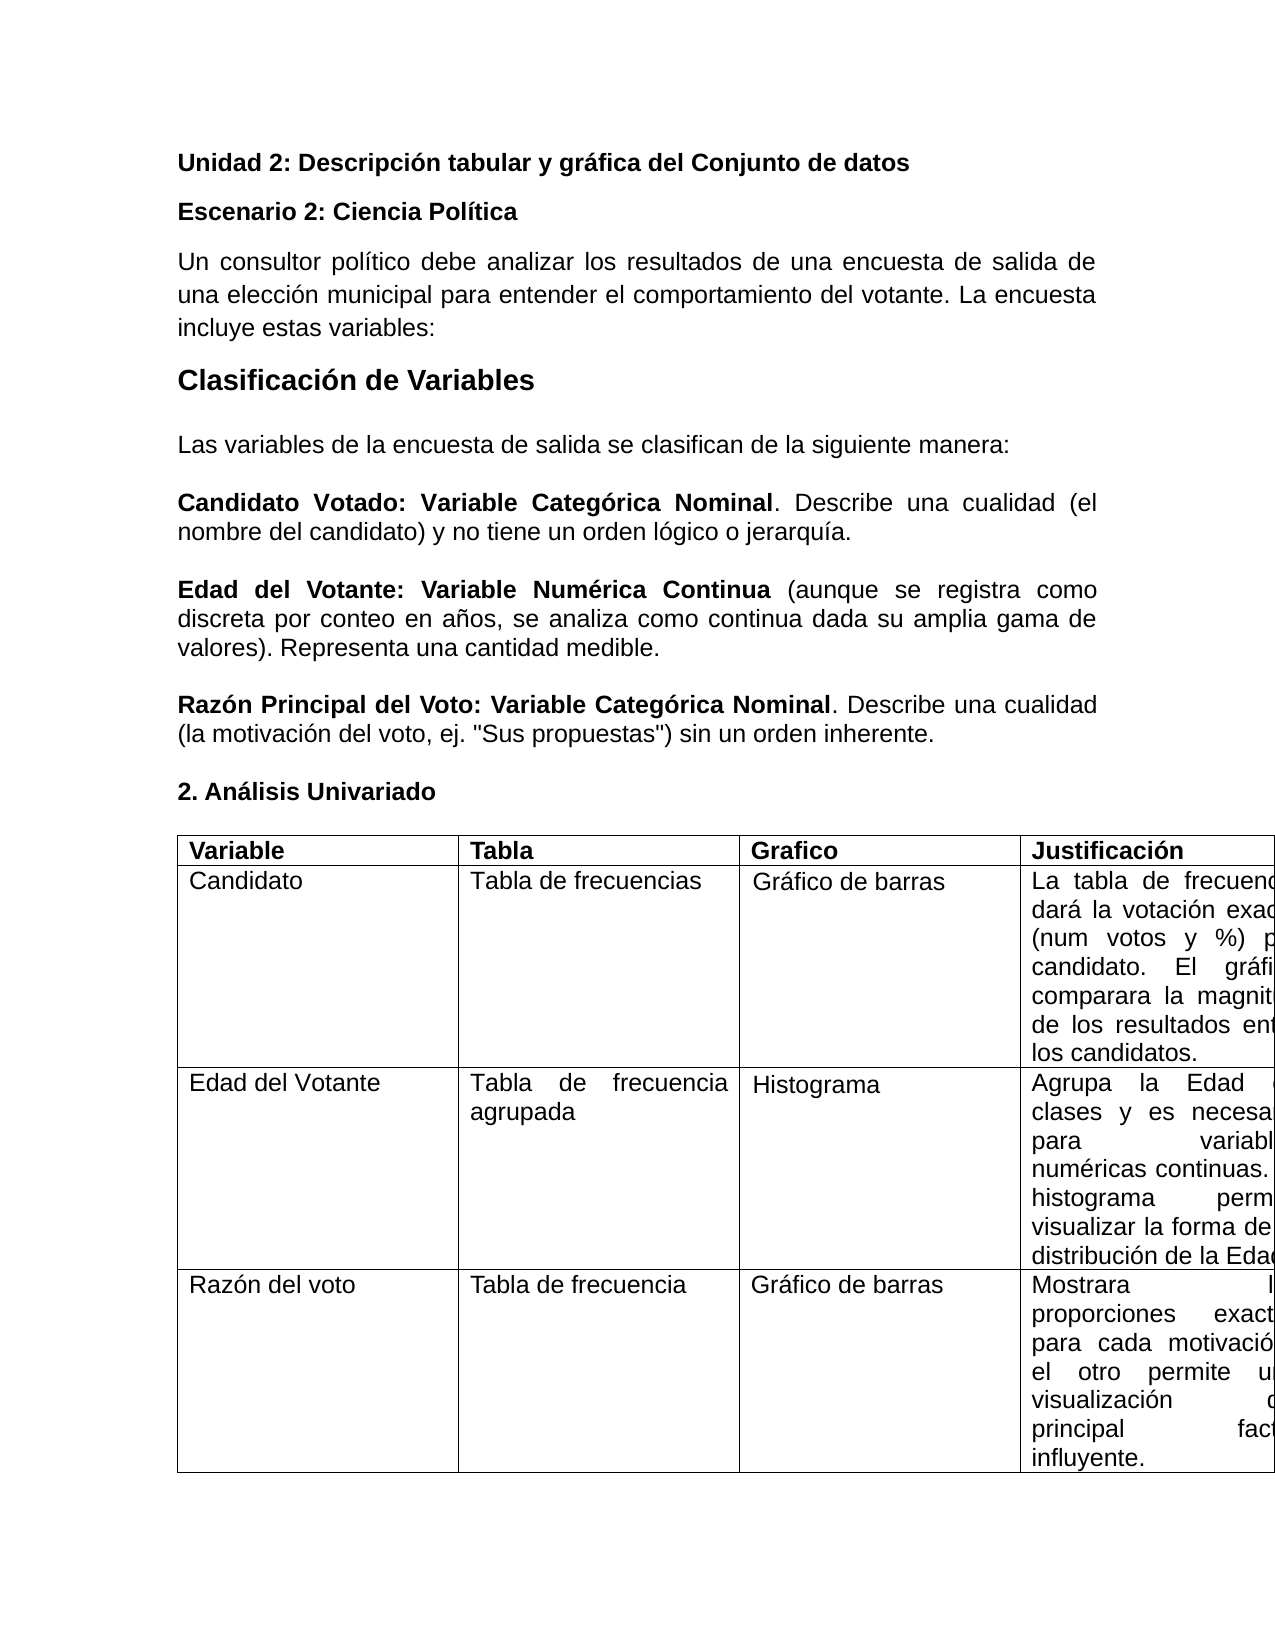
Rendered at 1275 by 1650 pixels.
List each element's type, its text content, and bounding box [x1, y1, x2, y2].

table_cell [740, 866, 1020, 1067]
text Candidato Votado: Variable Categórica Nominal. Describe una cualidad (el nombre del candidato) y no tiene un orden lógico o jerarquía. [177, 488, 1098, 546]
text ​Las variables de la encuesta de salida se clasifican de la siguiente manera: [177, 430, 1098, 459]
table_cell Tabla de frecuencia agrupada [459, 1068, 739, 1269]
table_cell Tabla de frecuencia [459, 1270, 739, 1472]
subtitle Clasificación de Variables [177, 363, 1098, 396]
text Unidad 2: Descripción tabular y gráfica del Conjunto de datos [177, 148, 1098, 176]
table_header Grafico [740, 836, 1020, 865]
table_cell [740, 1068, 1020, 1269]
table_header Justificación [1021, 836, 1274, 865]
table_cell Candidato [178, 866, 458, 1067]
table_cell Mostrara las proporciones exactas para cada motivacióny el otro permite una visualización del principal factor influyente. [1021, 1270, 1274, 1472]
table_cell Gráfico de barras [740, 1270, 1020, 1472]
table_header Tabla [459, 836, 739, 865]
table_cell Edad del Votante [178, 1068, 458, 1269]
table_header Variable [178, 836, 458, 865]
text Un consultor político debe analizar los resultados de una encuesta de salida de una elección municipal para entender el comportamiento del votante. La encuesta incluye estas variables: [177, 247, 1098, 342]
table_cell La tabla de frecuencia dará la votación exacta (num votos y %) por candidato. El gráfico comparara la magnitud de los resultados entre los candidatos. [1021, 866, 1274, 1067]
text Escenario 2: Ciencia Política [177, 197, 1098, 226]
table_cell Razón del voto [178, 1270, 458, 1472]
table_cell Tabla de frecuencias [459, 866, 739, 1067]
text 2. Análisis Univariado [177, 777, 1098, 806]
table_cell Agrupa la Edad en clases y es necesaria para variables numéricas continuas. El histograma permite visualizar la forma de la distribución de la Edad. [1021, 1068, 1274, 1269]
text Edad del Votante: Variable Numérica Continua (aunque se registra como discreta por conteo en años, se analiza como continua dada su amplia gama de valores). Representa una cantidad medible. [177, 575, 1098, 661]
text Razón Principal del Voto: Variable Categórica Nominal. Describe una cualidad (la motivación del voto, ej. "Sus propuestas") sin un orden inherente. [177, 690, 1098, 748]
